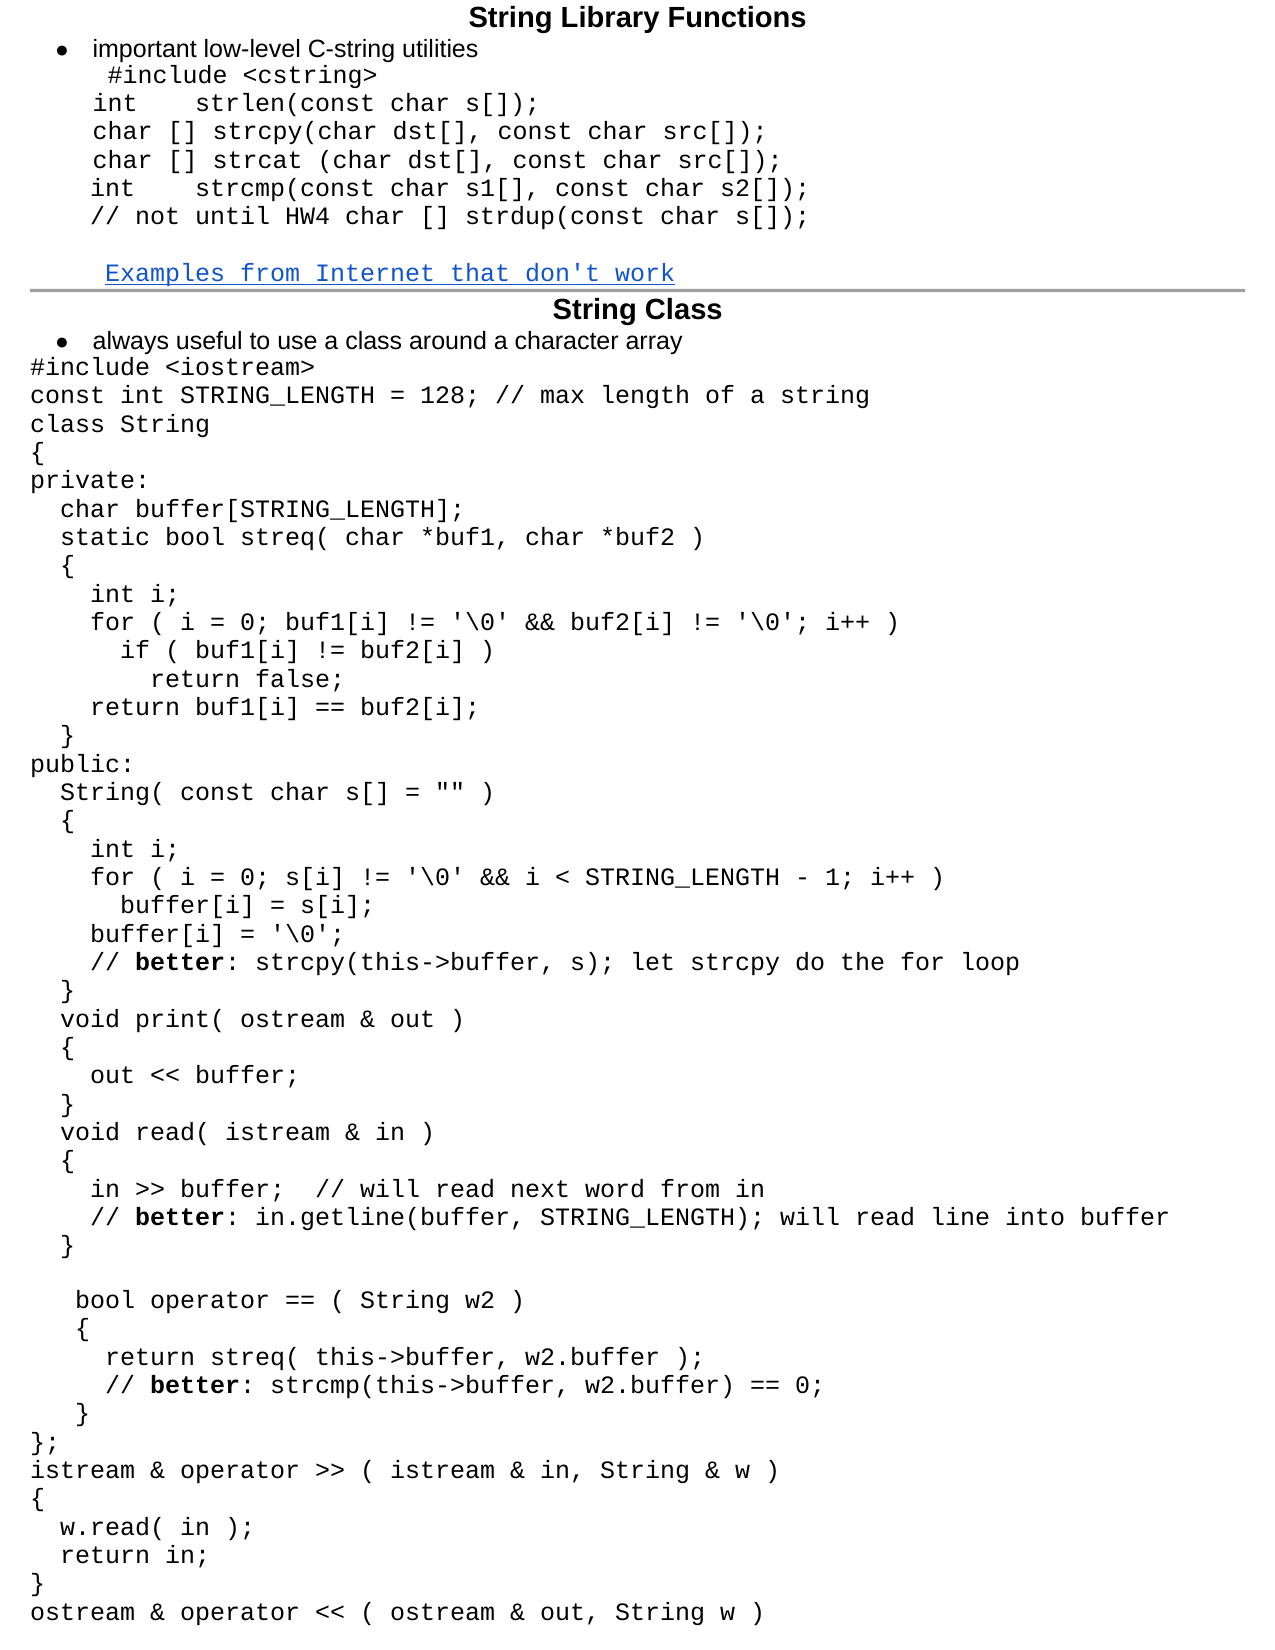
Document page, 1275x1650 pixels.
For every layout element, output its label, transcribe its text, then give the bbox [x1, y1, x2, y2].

text } void print( ostream & out ) { out << buffer; } void read( istream & in ) { in >> buffer; // will read next word from in // better: in.getline(buffer, STRING_LENGTH); will read line into buffer [30, 978, 1245, 1233]
text String Class [30, 293, 1245, 326]
text String Library Functions [30, 0, 1245, 33]
text } [30, 1401, 1245, 1429]
list always useful to use a class around a character array [55, 326, 1245, 354]
text int strcmp(const char s1[], const char s2[]); [30, 176, 1245, 204]
text // better: strcpy(this->buffer, s); let strcpy do the for loop [30, 949, 1245, 978]
text #include <iostream> const int STRING_LENGTH = 128; // max length of a string [30, 354, 1245, 411]
text class String { private: char buffer[STRING_LENGTH]; [30, 411, 1245, 524]
text Examples from Internet that don't work [30, 261, 1245, 288]
text } [30, 1233, 1245, 1287]
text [30, 1429, 1245, 1627]
text static bool streq( char *buf1, char *buf2 ) { int i; for ( i = 0; buf1[i] != '\0' && buf2[i] != '\0'; i++ ) if ( buf1[i] != buf2[i] ) return false; return buf1[i] == buf2[i]; } public: String( const char s[] = "" ) { int i; for ( i = 0; s[i] != '\0' && i < STRING_LENGTH - 1; i++ ) buffer[i] = s[i]; buffer[i] = '\0'; [30, 524, 1245, 949]
list important low-level C-string utilities #include <cstring> int strlen(const char s[]); char [] strcpy(char dst[], const char src[]); char [] strcat (char dst[], const char src[]); [55, 33, 1245, 176]
text bool operator == ( String w2 ) { return streq( this->buffer, w2.buffer ); // better: strcmp(this->buffer, w2.buffer) == 0; [30, 1287, 1245, 1401]
text // not until HW4 char [] strdup(const char s[]); [30, 204, 1245, 232]
